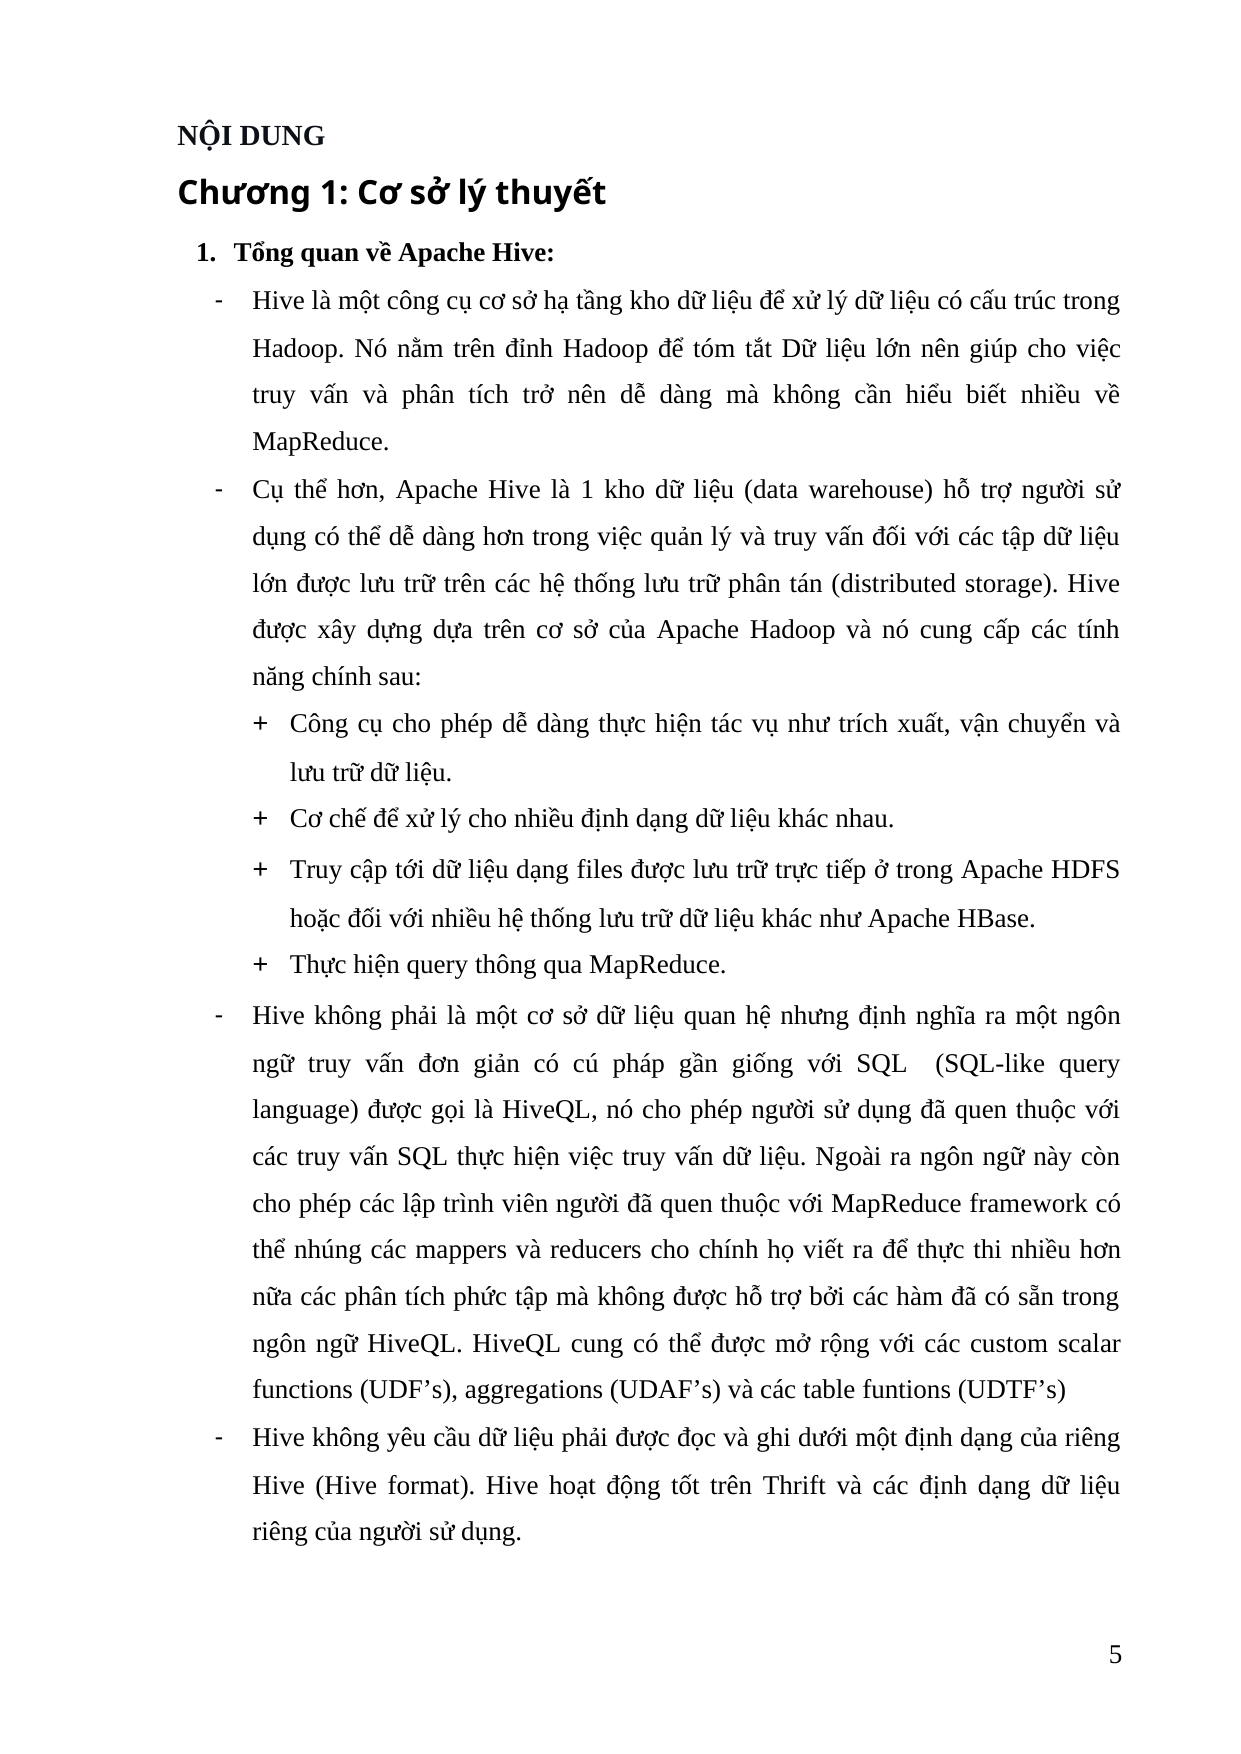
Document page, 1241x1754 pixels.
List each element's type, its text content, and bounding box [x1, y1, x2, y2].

list Truy cập tới dữ liệu dạng files được lưu trữ trực tiếp ở trong Apache HDFS hoặc đối với nhiều hệ thống lưu trữ dữ liệu khác như Apache HBase. [252, 853, 1122, 933]
list Tổng quan về Apache Hive: [196, 237, 1122, 268]
list Hive không yêu cầu dữ liệu phải được đọc và ghi dưới một định dạng của riêng Hive (Hive format). Hive hoạt động tốt trên Thrift và các định dạng dữ liệu riêng của người sử dụng. [214, 1420, 1122, 1547]
list Hive không phải là một cơ sở dữ liệu quan hệ nhưng định nghĩa ra một ngôn ngữ truy vấn đơn giản có cú pháp gần giống với SQL (SQL-like query language) được gọi là HiveQL, nó cho phép người sử dụng đã quen thuộc với các truy vấn SQL thực hiện việc truy vấn dữ liệu. Ngoài ra ngôn ngữ này còn cho phép các lập trình viên người đã quen thuộc với MapReduce framework có thể nhúng các mappers và reducers cho chính họ viết ra để thực thi nhiều hơn nữa các phân tích phức tập mà không được hỗ trợ bởi các hàm đã có sẵn trong ngôn ngữ HiveQL. HiveQL cung có thể được mở rộng với các custom scalar functions (UDF’s), aggregations (UDAF’s) và các table funtions (UDTF’s) [214, 998, 1122, 1405]
list Hive là một công cụ cơ sở hạ tầng kho dữ liệu để xử lý dữ liệu có cấu trúc trong Hadoop. Nó nằm trên đỉnh Hadoop để tóm tắt Dữ liệu lớn nên giúp cho việc truy vấn và phân tích trở nên dễ dàng mà không cần hiểu biết nhiều về MapReduce. [214, 283, 1122, 456]
subtitle NỘI DUNG [177, 118, 1122, 152]
list Thực hiện query thông qua MapReduce. [252, 948, 1122, 982]
list Công cụ cho phép dễ dàng thực hiện tác vụ như trích xuất, vận chuyển và lưu trữ dữ liệu. [252, 707, 1122, 787]
list Cụ thể hơn, Apache Hive là 1 kho dữ liệu (data warehouse) hỗ trợ người sử dụng có thể dễ dàng hơn trong việc quản lý và truy vấn đối với các tập dữ liệu lớn được lưu trữ trên các hệ thống lưu trữ phân tán (distributed storage). Hive được xây dựng dựa trên cơ sở của Apache Hadoop và nó cung cấp các tính năng chính sau: [214, 472, 1122, 691]
list Cơ chế để xử lý cho nhiều định dạng dữ liệu khác nhau. [252, 803, 1122, 836]
subtitle Chương 1: Cơ sở lý thuyết [177, 168, 1122, 214]
